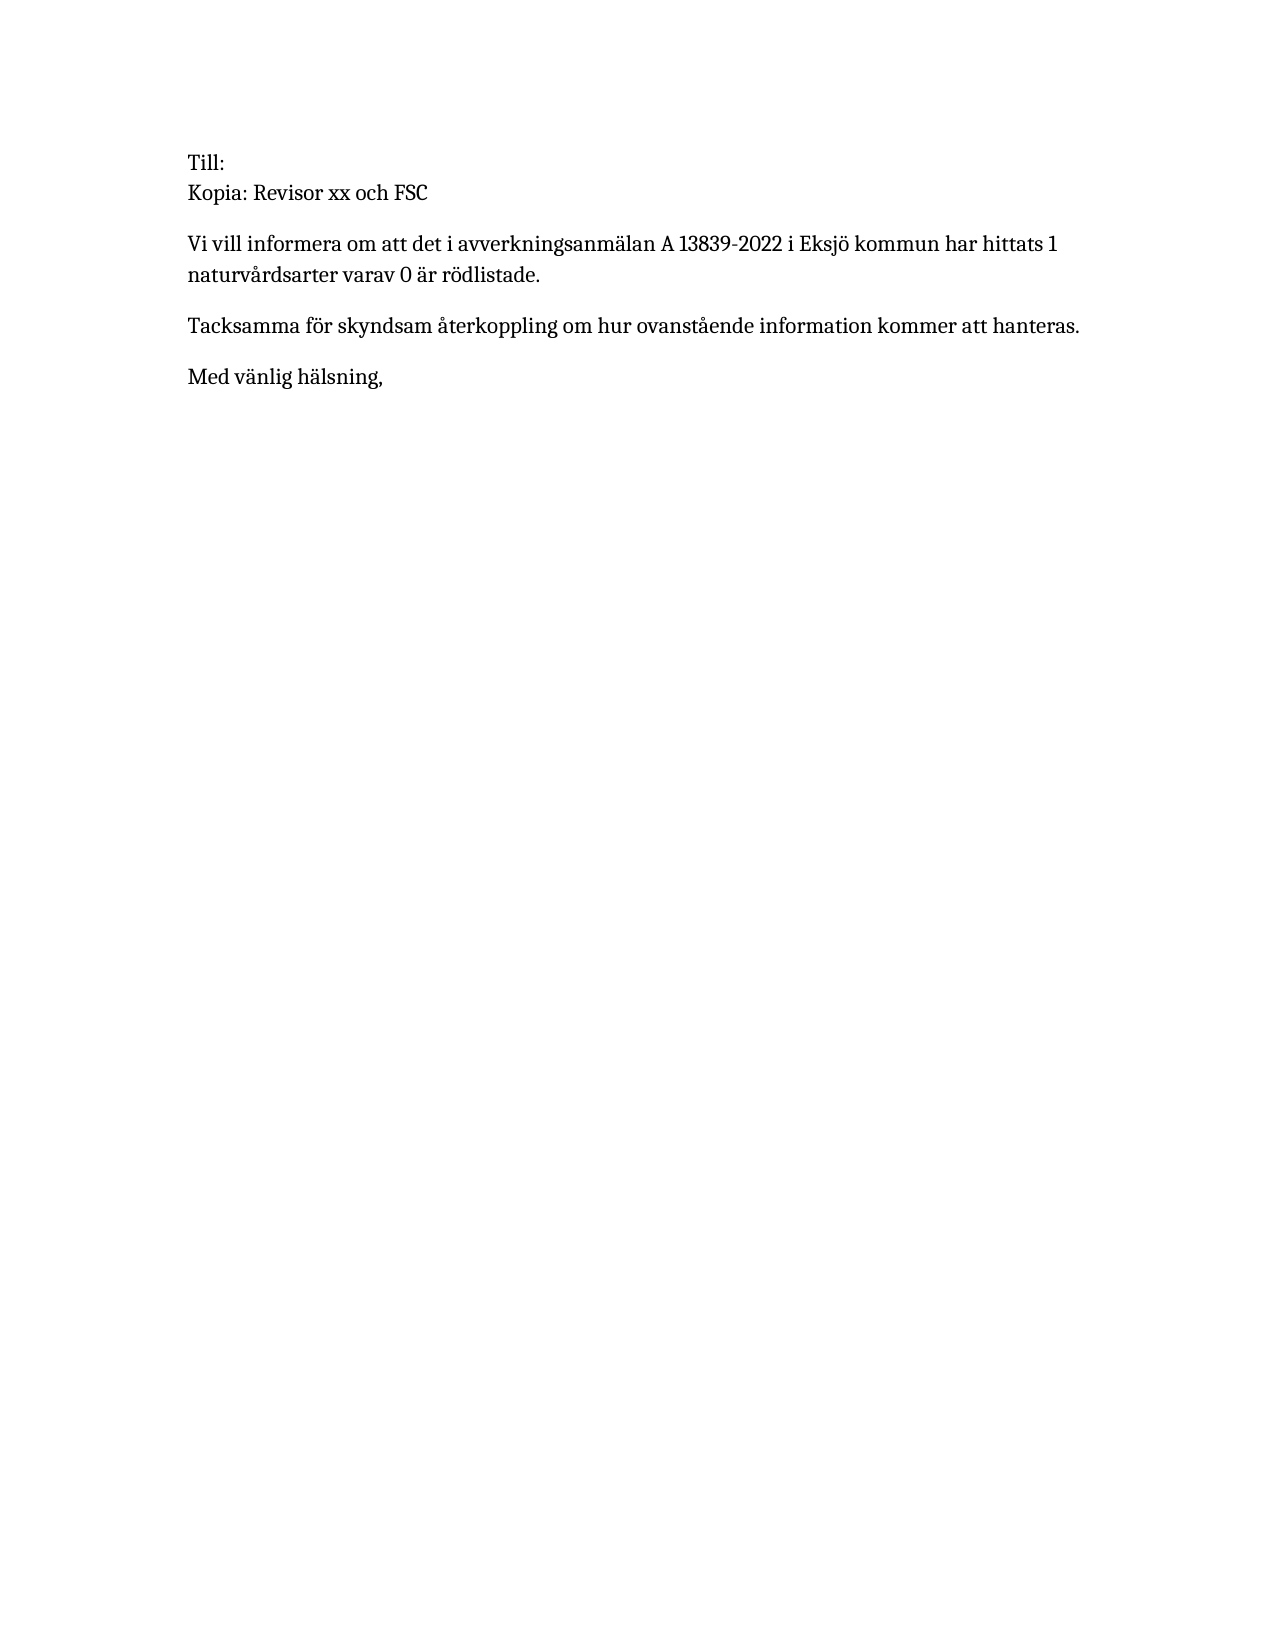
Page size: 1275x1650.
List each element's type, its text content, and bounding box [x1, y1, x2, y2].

text Med vänlig hälsning, [187, 363, 1087, 420]
text Tacksamma för skyndsam återkoppling om hur ovanstående information kommer att hanteras. [187, 312, 1087, 339]
text Till: Kopia: Revisor xx och FSC [187, 150, 1087, 207]
text Vi vill informera om att det i avverkningsanmälan A 13839-2022 i Eksjö kommun har hittats 1 naturvårdsarter varav 0 är rödlistade. [187, 231, 1087, 288]
